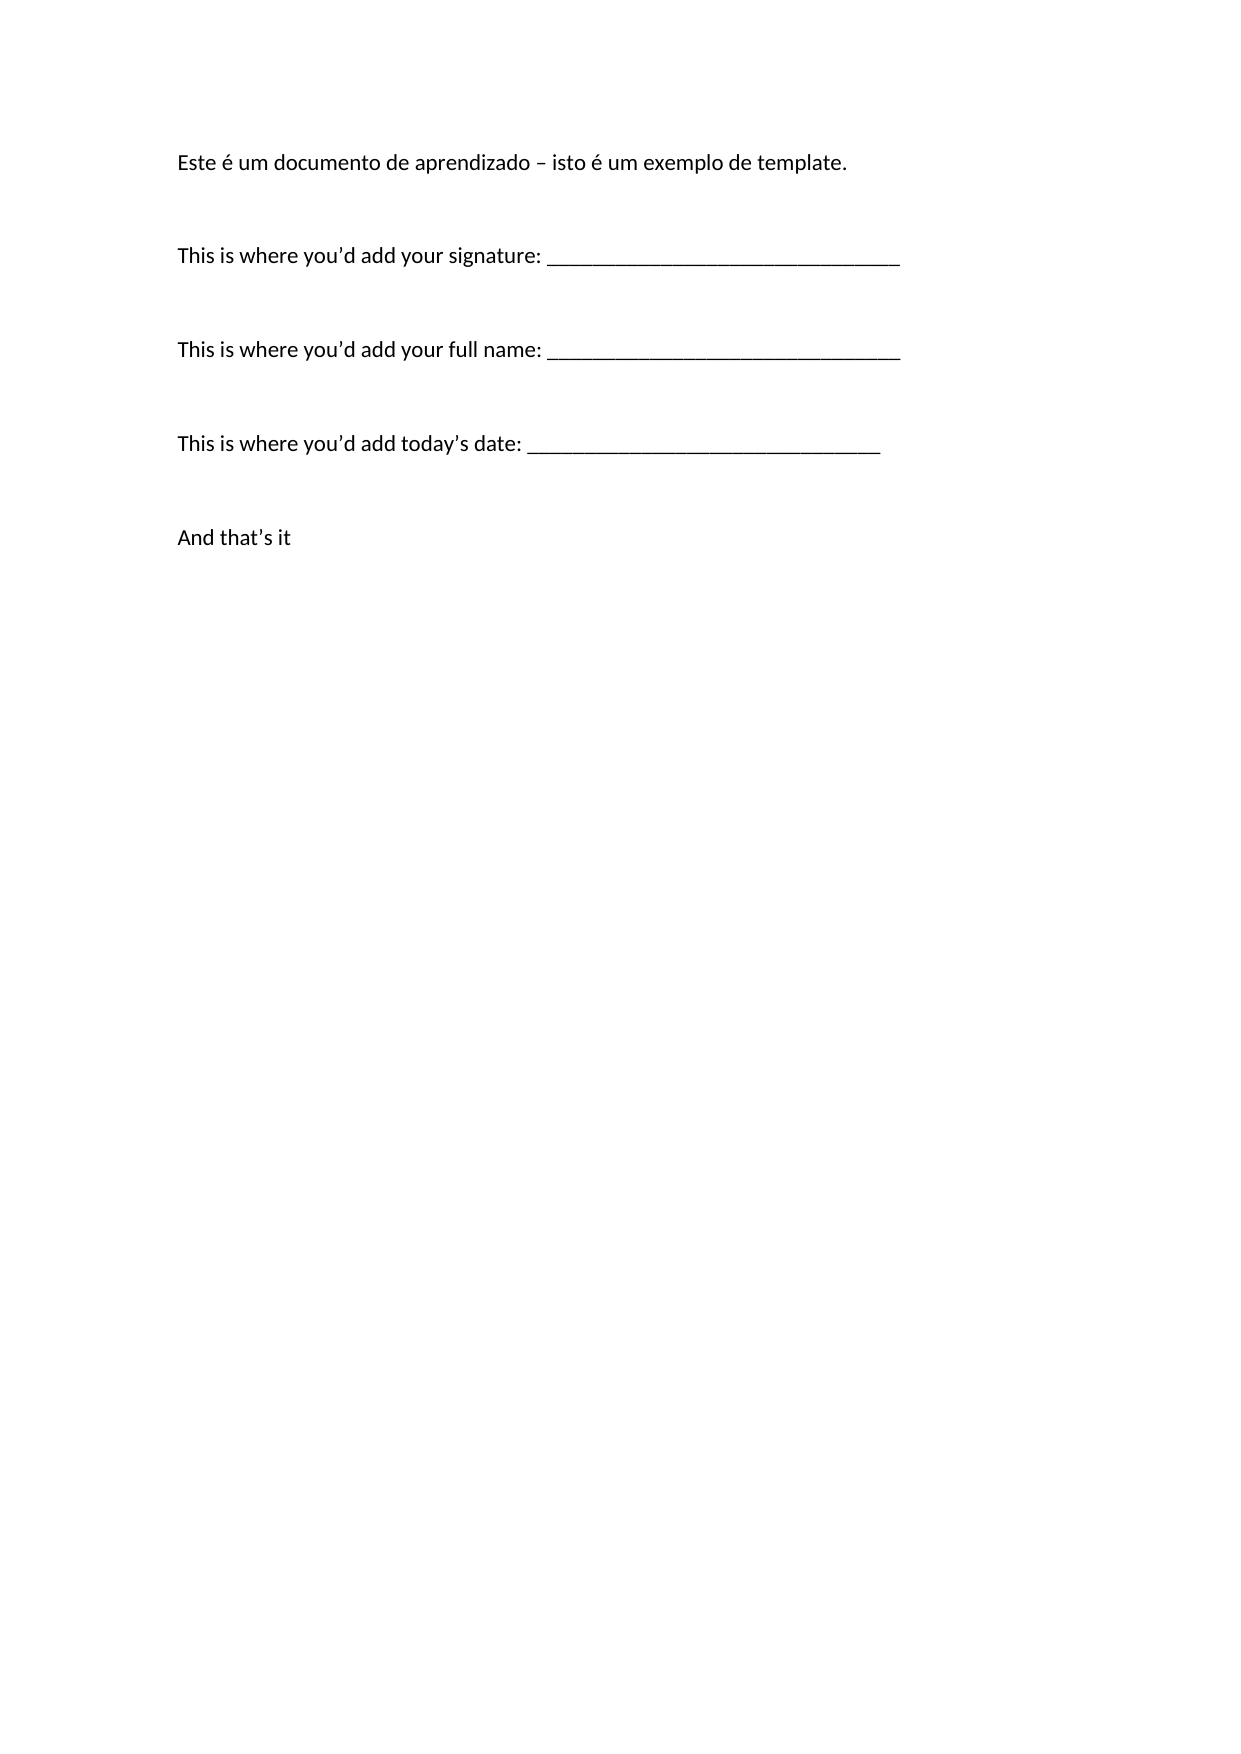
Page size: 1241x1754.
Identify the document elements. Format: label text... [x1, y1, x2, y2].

text This is where you’d add your full name: _______________________________ [177, 335, 1063, 363]
text This is where you’d add your signature: _______________________________ [177, 241, 1063, 269]
text Este é um documento de aprendizado – isto é um exemplo de template. [177, 148, 1063, 176]
text And that’s it [177, 523, 1063, 551]
text This is where you’d add today’s date: _______________________________ [177, 429, 1063, 457]
